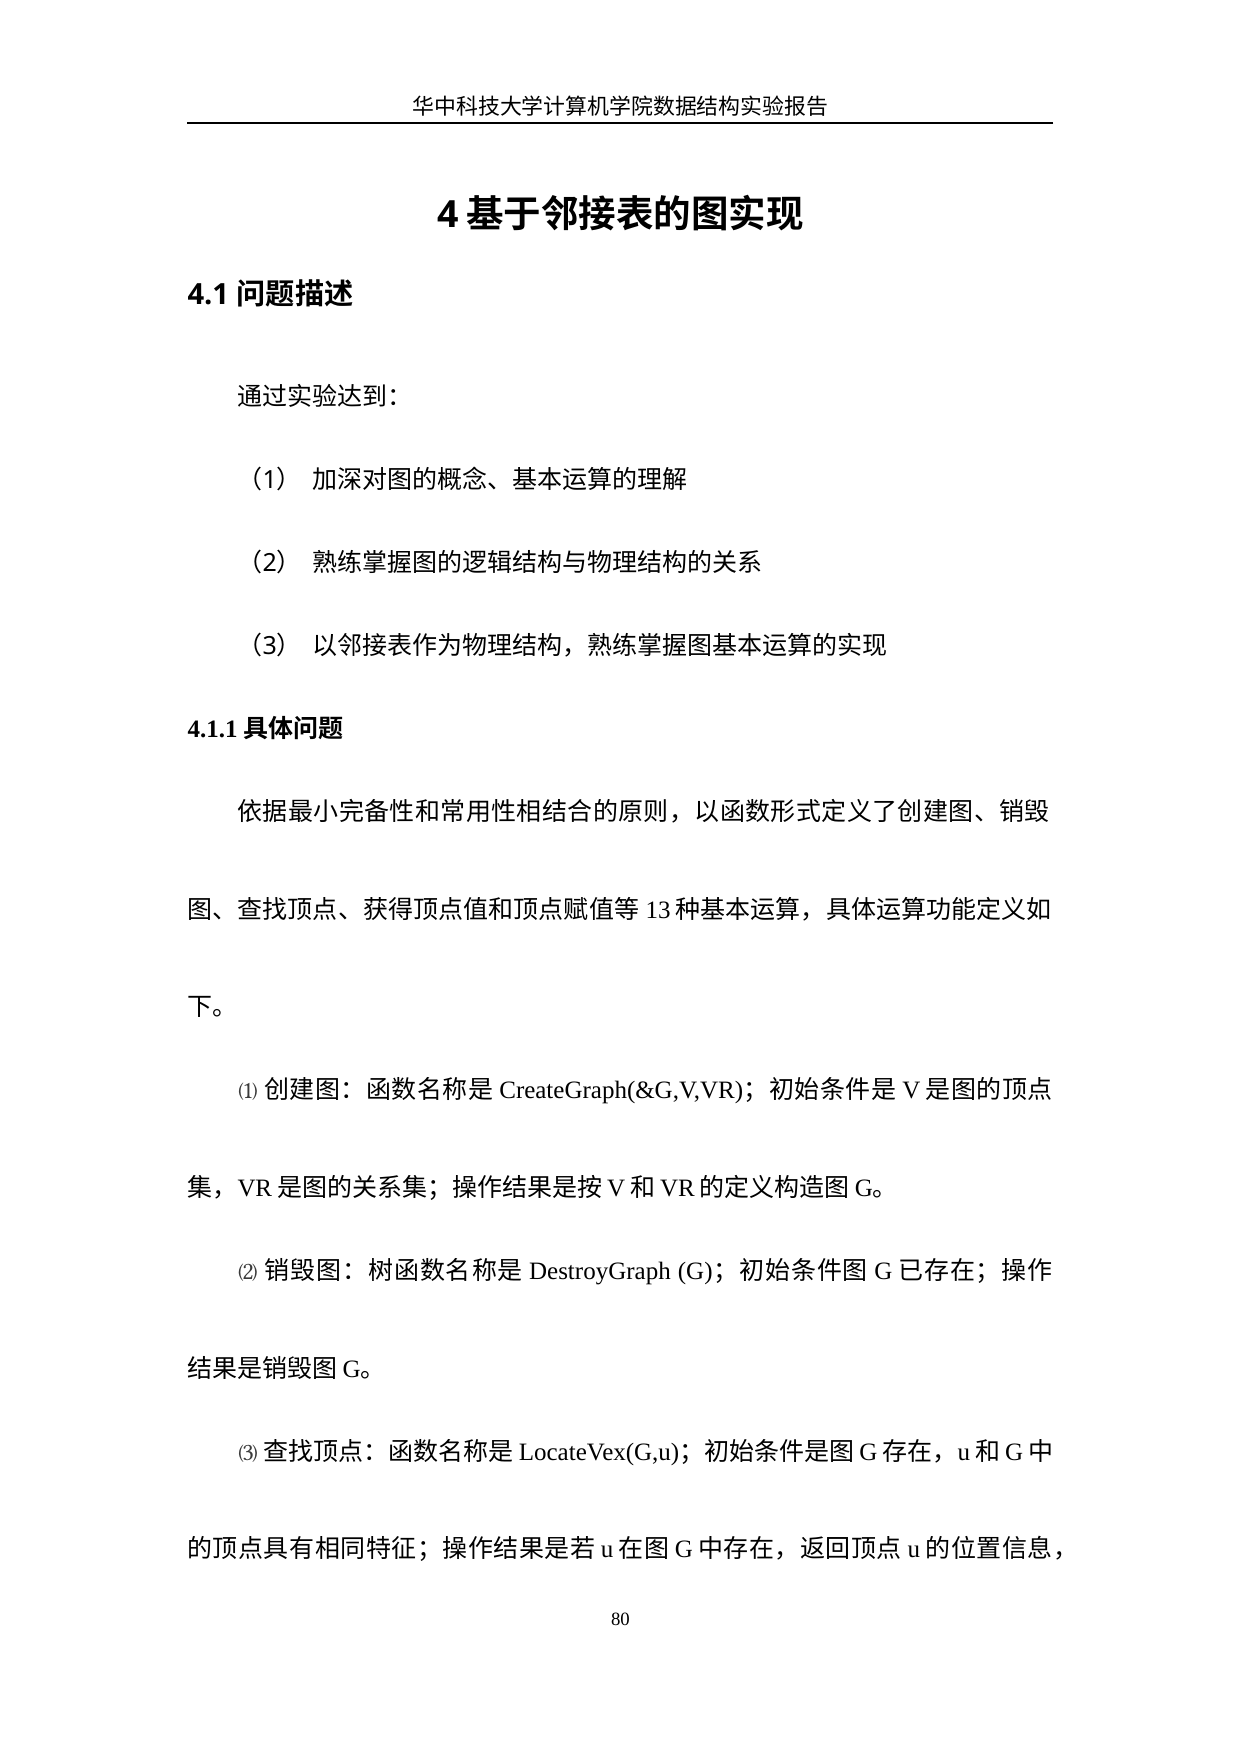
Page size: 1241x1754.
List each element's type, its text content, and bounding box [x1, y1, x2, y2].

list 以邻接表作为物理结构，熟练掌握图基本运算的实现 [237, 611, 1053, 676]
text 依据最小完备性和常用性相结合的原则，以函数形式定义了创建图、销毁图、查找顶点、获得顶点值和顶点赋值等13种基本运算，具体运算功能定义如下。 [187, 777, 1053, 1037]
text ⑶查找顶点：函数名称是LocateVex(G,u)；初始条件是图G存在，u和G中的顶点具有相同特征；操作结果是若u在图G中存在，返回顶点u的位置信息，否则返回其它信息。 [187, 1417, 1053, 1579]
text ⑴创建图：函数名称是CreateGraph(&G,V,VR)；初始条件是V是图的顶点集，VR是图的关系集；操作结果是按V和VR的定义构造图G。 [187, 1056, 1053, 1218]
subtitle 4基于邻接表的图实现 [187, 178, 1053, 243]
text ⑵销毁图：树函数名称是DestroyGraph (G)；初始条件图G已存在；操作结果是销毁图G。 [187, 1236, 1053, 1399]
subtitle 4.1 问题描述 [187, 259, 1053, 324]
text 4.1.1 具体问题 [187, 694, 1053, 759]
list 熟练掌握图的逻辑结构与物理结构的关系 [237, 528, 1053, 593]
text 通过实验达到： [187, 362, 1053, 427]
list 加深对图的概念、基本运算的理解 [237, 445, 1053, 510]
